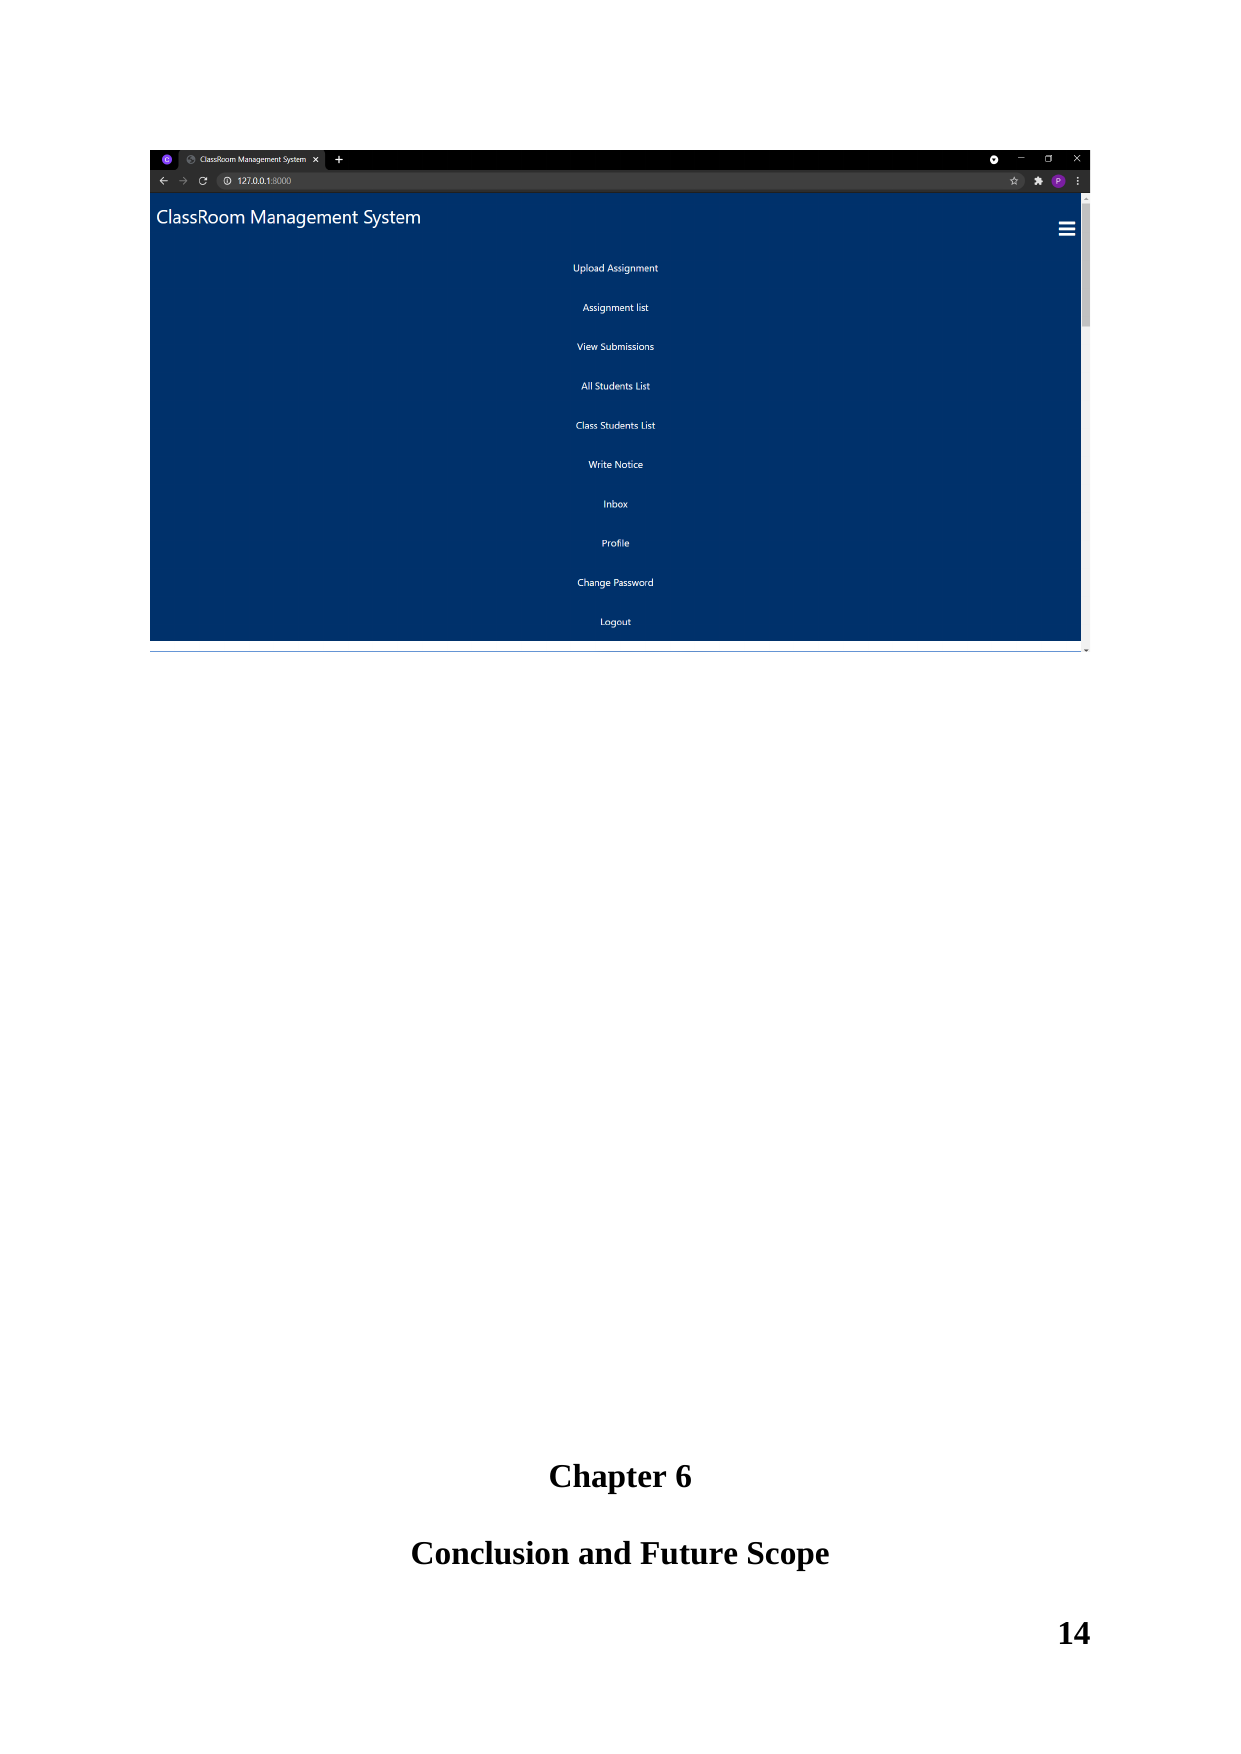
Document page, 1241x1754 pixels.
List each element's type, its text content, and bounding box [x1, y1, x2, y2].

text Conclusion and Future Scope [150, 1533, 1090, 1571]
picture [150, 150, 1091, 652]
text Chapter 6 [150, 1456, 1090, 1495]
